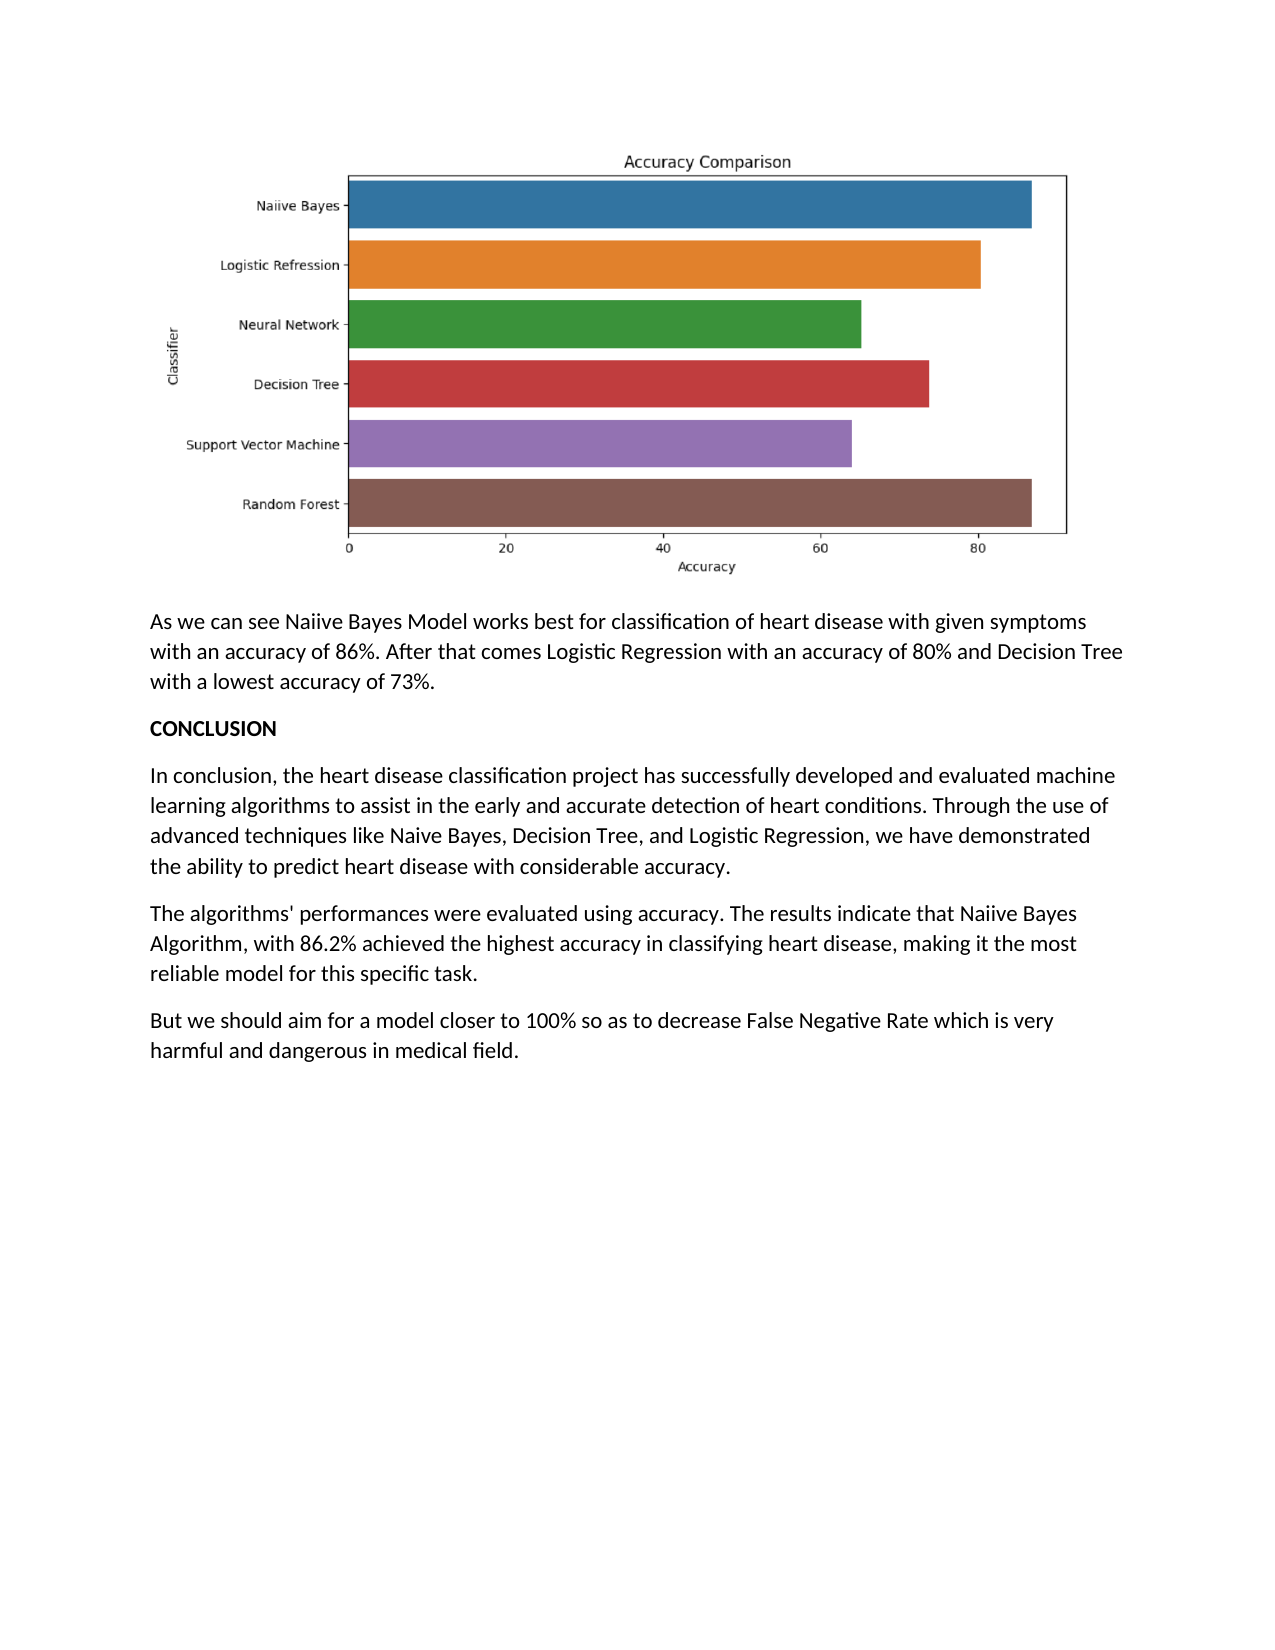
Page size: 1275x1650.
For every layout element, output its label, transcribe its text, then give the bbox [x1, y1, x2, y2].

picture [150, 150, 1125, 589]
text As we can see Naiive Bayes Model works best for classification of heart disease with given symptoms with an accuracy of 86%. After that comes Logistic Regression with an accuracy of 80% and Decision Tree with a lowest accuracy of 73%. [150, 607, 1125, 695]
text In conclusion, the heart disease classification project has successfully developed and evaluated machine learning algorithms to assist in the early and accurate detection of heart conditions. Through the use of advanced techniques like Naive Bayes, Decision Tree, and Logistic Regression, we have demonstrated the ability to predict heart disease with considerable accuracy. [150, 761, 1125, 880]
text The algorithms' performances were evaluated using accuracy. The results indicate that Naiive Bayes Algorithm, with 86.2% achieved the highest accuracy in classifying heart disease, making it the most reliable model for this specific task. [150, 899, 1125, 987]
text But we should aim for a model closer to 100% so as to decrease False Negative Rate which is very harmful and dangerous in medical field. [150, 1006, 1125, 1064]
text CONCLUSION [150, 714, 1125, 742]
